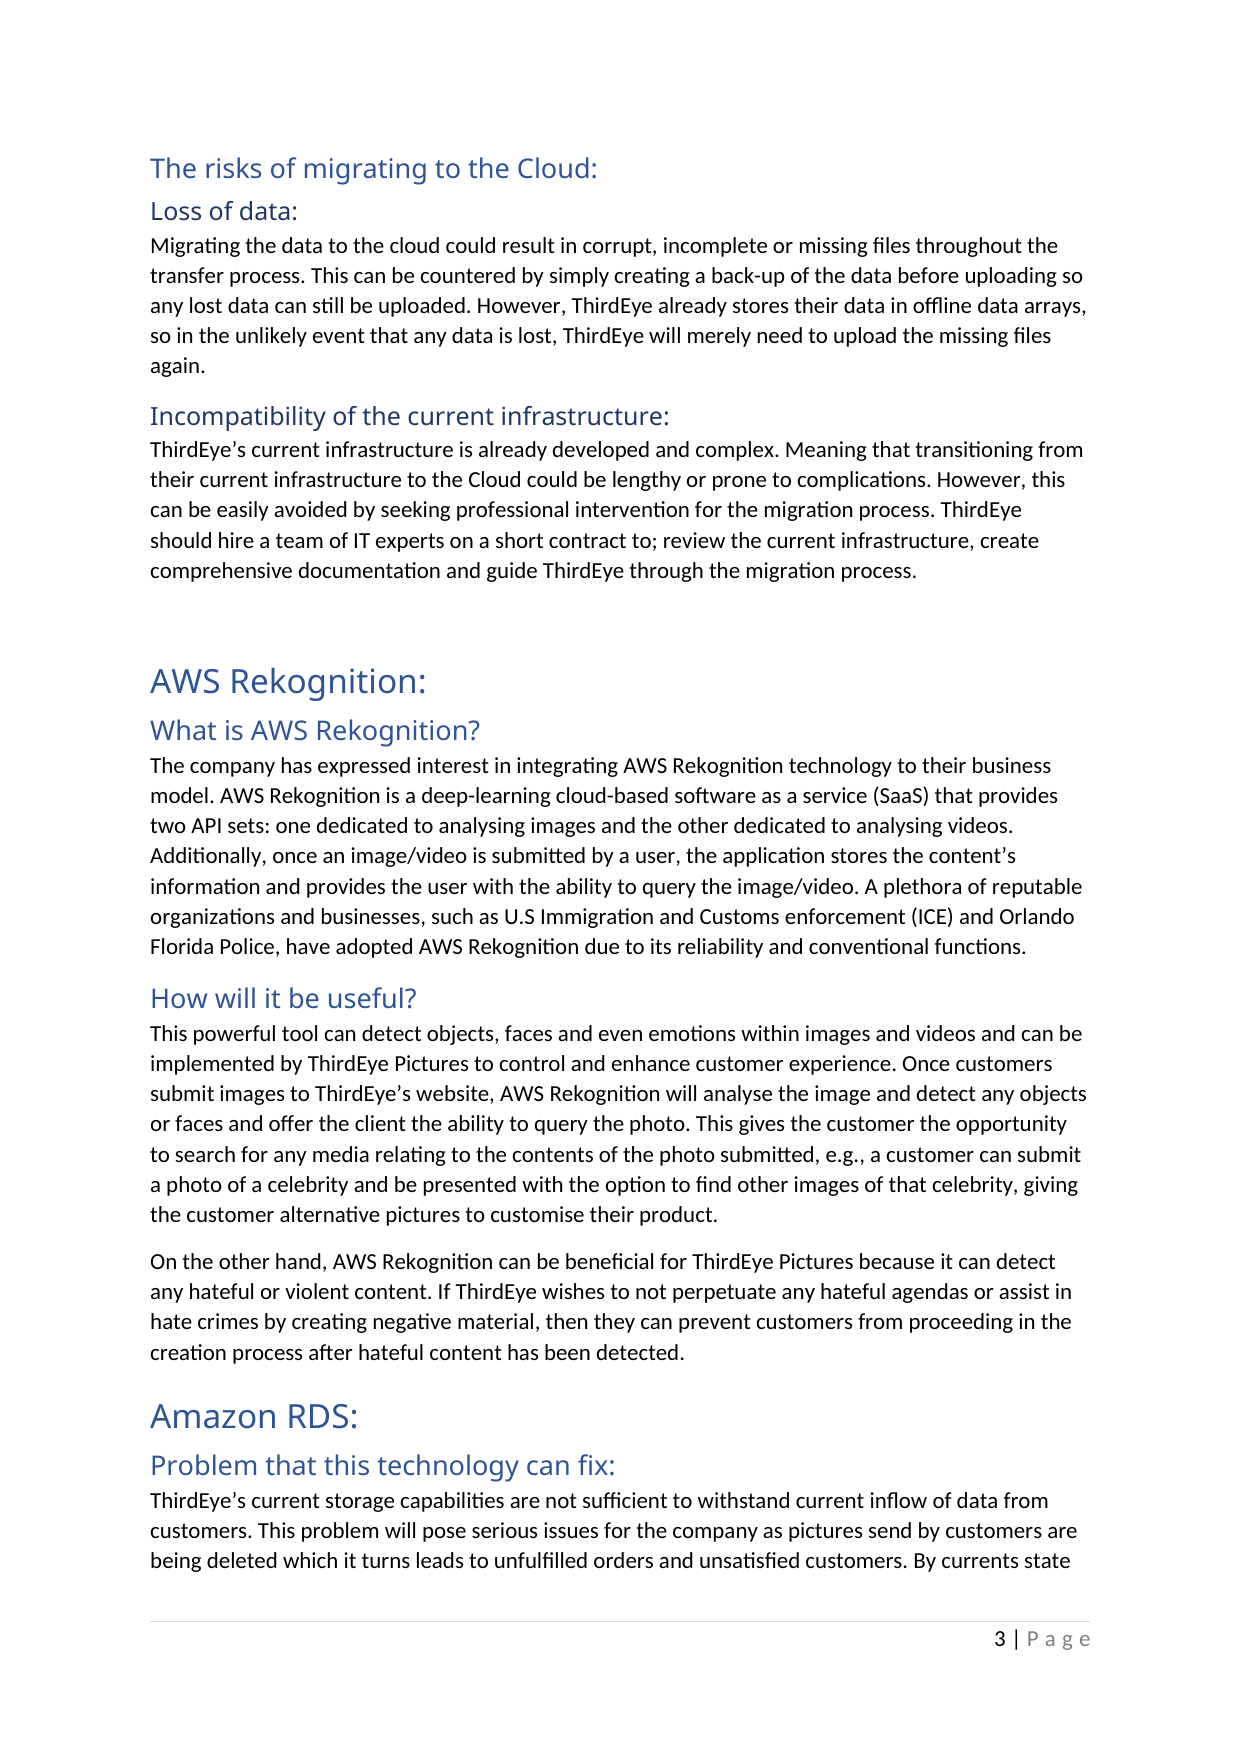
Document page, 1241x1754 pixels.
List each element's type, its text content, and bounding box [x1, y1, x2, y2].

subtitle The risks of migrating to the Cloud: [150, 150, 1090, 187]
text ThirdEye’s current infrastructure is already developed and complex. Meaning that transitioning from their current infrastructure to the Cloud could be lengthy or prone to complications. However, this can be easily avoided by seeking professional intervention for the migration process. ThirdEye should hire a team of IT experts on a short contract to; review the current infrastructure, create comprehensive documentation and guide ThirdEye through the migration process. [150, 435, 1090, 584]
subtitle Amazon RDS: [150, 1393, 1090, 1438]
text The company has expressed interest in integrating AWS Rekognition technology to their business model. AWS Rekognition is a deep-learning cloud-based software as a service (SaaS) that provides two API sets: one dedicated to analysing images and the other dedicated to analysing videos. Additionally, once an image/video is submitted by a user, the application stores the content’s information and provides the user with the ability to query the image/video. A plethora of reputable organizations and businesses, such as U.S Immigration and Customs enforcement (ICE) and Orlando Florida Police, have adopted AWS Rekognition due to its reliability and conventional functions. [150, 751, 1090, 960]
subtitle Incompatibility of the current infrastructure: [150, 398, 1090, 432]
subtitle Loss of data: [150, 194, 1090, 228]
subtitle What is AWS Rekognition? [150, 711, 1090, 748]
text This powerful tool can detect objects, faces and even emotions within images and videos and can be implemented by ThirdEye Pictures to control and enhance customer experience. Once customers submit images to ThirdEye’s website, AWS Rekognition will analyse the image and detect any objects or faces and offer the client the ability to query the photo. This gives the customer the opportunity to search for any media relating to the contents of the photo submitted, e.g., a customer can submit a photo of a celebrity and be presented with the option to find other images of that celebrity, giving the customer alternative pictures to customise their product. [150, 1019, 1090, 1228]
text Migrating the data to the cloud could result in corrupt, incomplete or missing files throughout the transfer process. This can be countered by simply creating a back-up of the data before uploading so any lost data can still be uploaded. However, ThirdEye already stores their data in offline data arrays, so in the unlikely event that any data is lost, ThirdEye will merely need to upload the missing files again. [150, 231, 1090, 379]
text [150, 1486, 1090, 1574]
subtitle AWS Rekognition: [150, 658, 1090, 703]
subtitle How will it be useful? [150, 979, 1090, 1016]
text On the other hand, AWS Rekognition can be beneficial for ThirdEye Pictures because it can detect any hateful or violent content. If ThirdEye wishes to not perpetuate any hateful agendas or assist in hate crimes by creating negative material, then they can prevent customers from proceeding in the creation process after hateful content has been detected. [150, 1247, 1090, 1366]
subtitle Problem that this technology can fix: [150, 1446, 1090, 1483]
